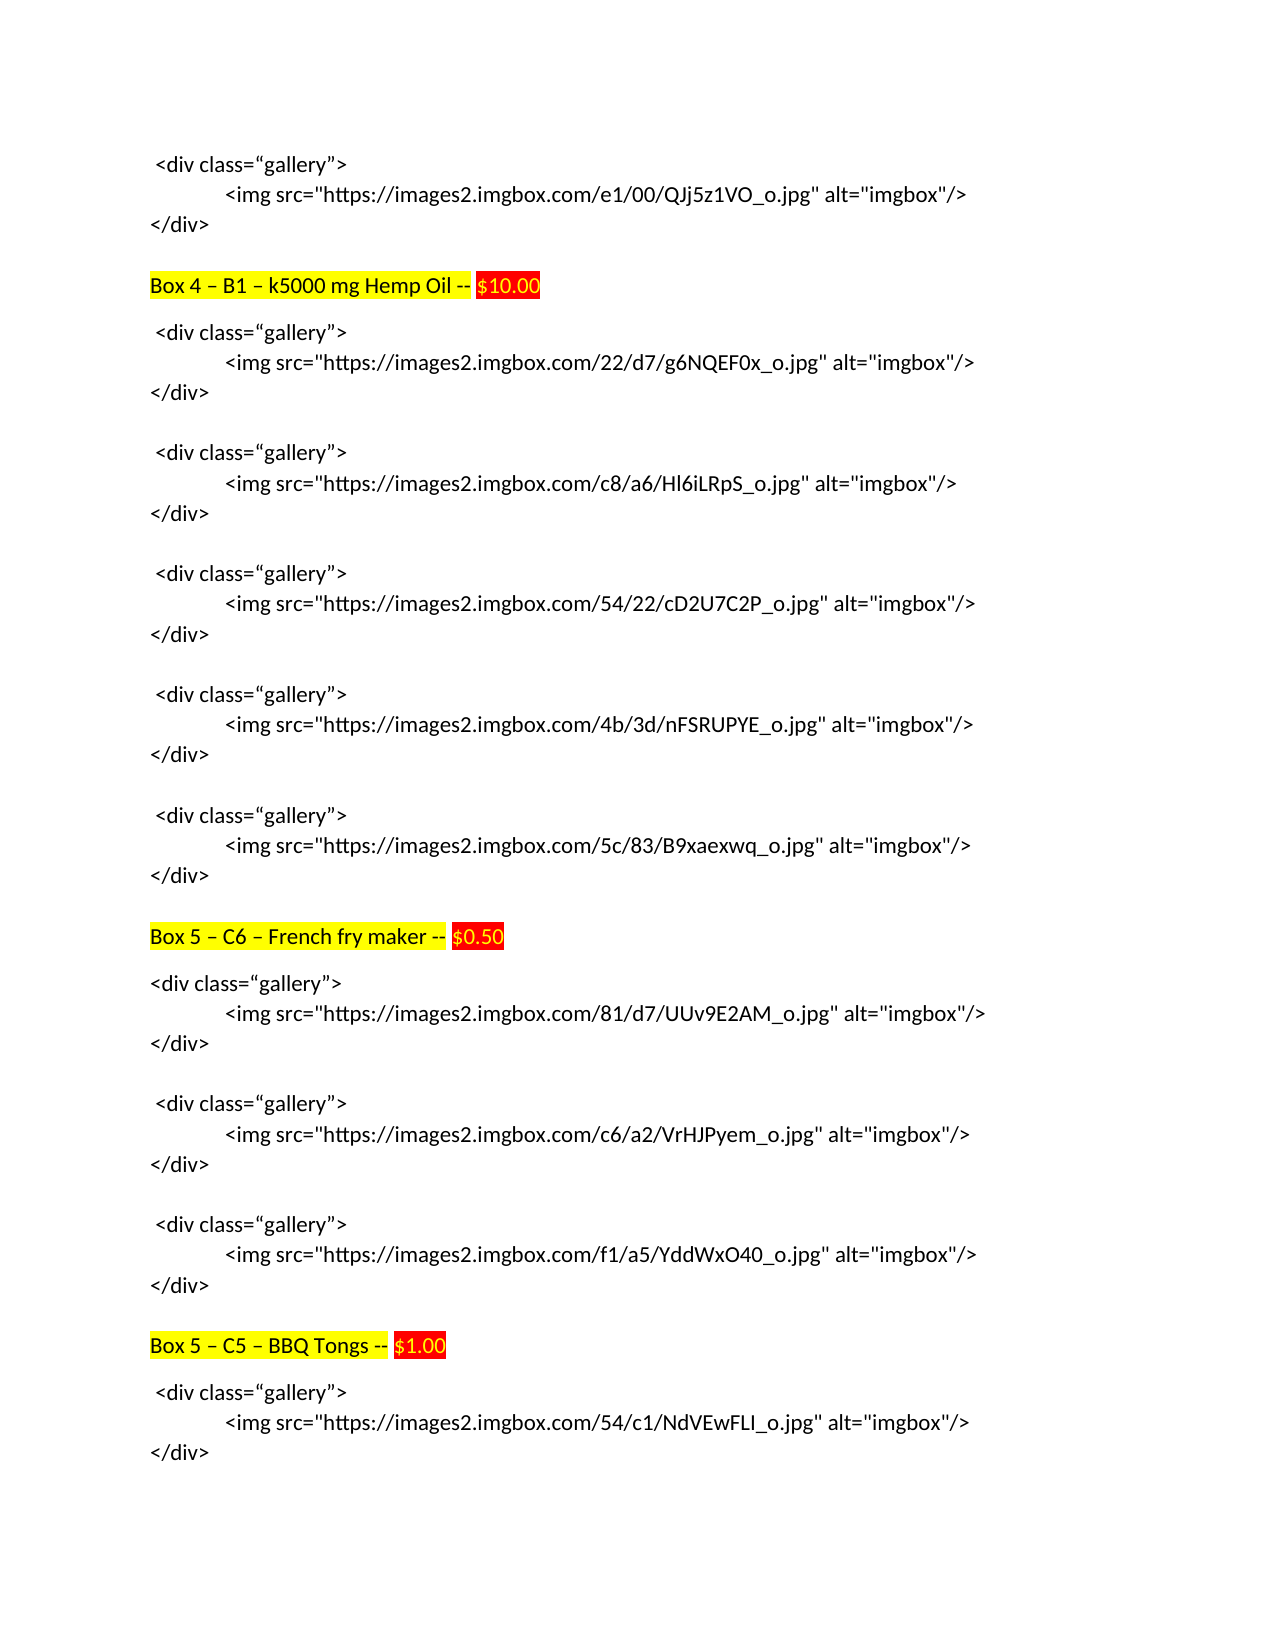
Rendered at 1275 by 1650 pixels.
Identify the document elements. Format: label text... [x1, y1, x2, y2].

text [150, 150, 1125, 299]
text <div class=“gallery”> <img src="https://images2.imgbox.com/22/d7/g6NQEF0x_o.jpg" alt="imgbox"/> </div> <div class=“gallery”> <img src="https://images2.imgbox.com/c8/a6/Hl6iLRpS_o.jpg" alt="imgbox"/> </div> <div class=“gallery”> <img src="https://images2.imgbox.com/54/22/cD2U7C2P_o.jpg" alt="imgbox"/> </div> <div class=“gallery”> <img src="https://images2.imgbox.com/4b/3d/nFSRUPYE_o.jpg" alt="imgbox"/> </div> <div class=“gallery”> <img src="https://images2.imgbox.com/5c/83/B9xaexwq_o.jpg" alt="imgbox"/> </div> Box 5 – C6 – French fry maker -- $0.50 [150, 318, 1125, 950]
text <div class=“gallery”> <img src="https://images2.imgbox.com/81/d7/UUv9E2AM_o.jpg" alt="imgbox"/> </div> <div class=“gallery”> <img src="https://images2.imgbox.com/c6/a2/VrHJPyem_o.jpg" alt="imgbox"/> </div> <div class=“gallery”> <img src="https://images2.imgbox.com/f1/a5/YddWxO40_o.jpg" alt="imgbox"/> </div> Box 5 – C5 – BBQ Tongs -- $1.00 [150, 969, 1125, 1359]
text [150, 1378, 1125, 1497]
